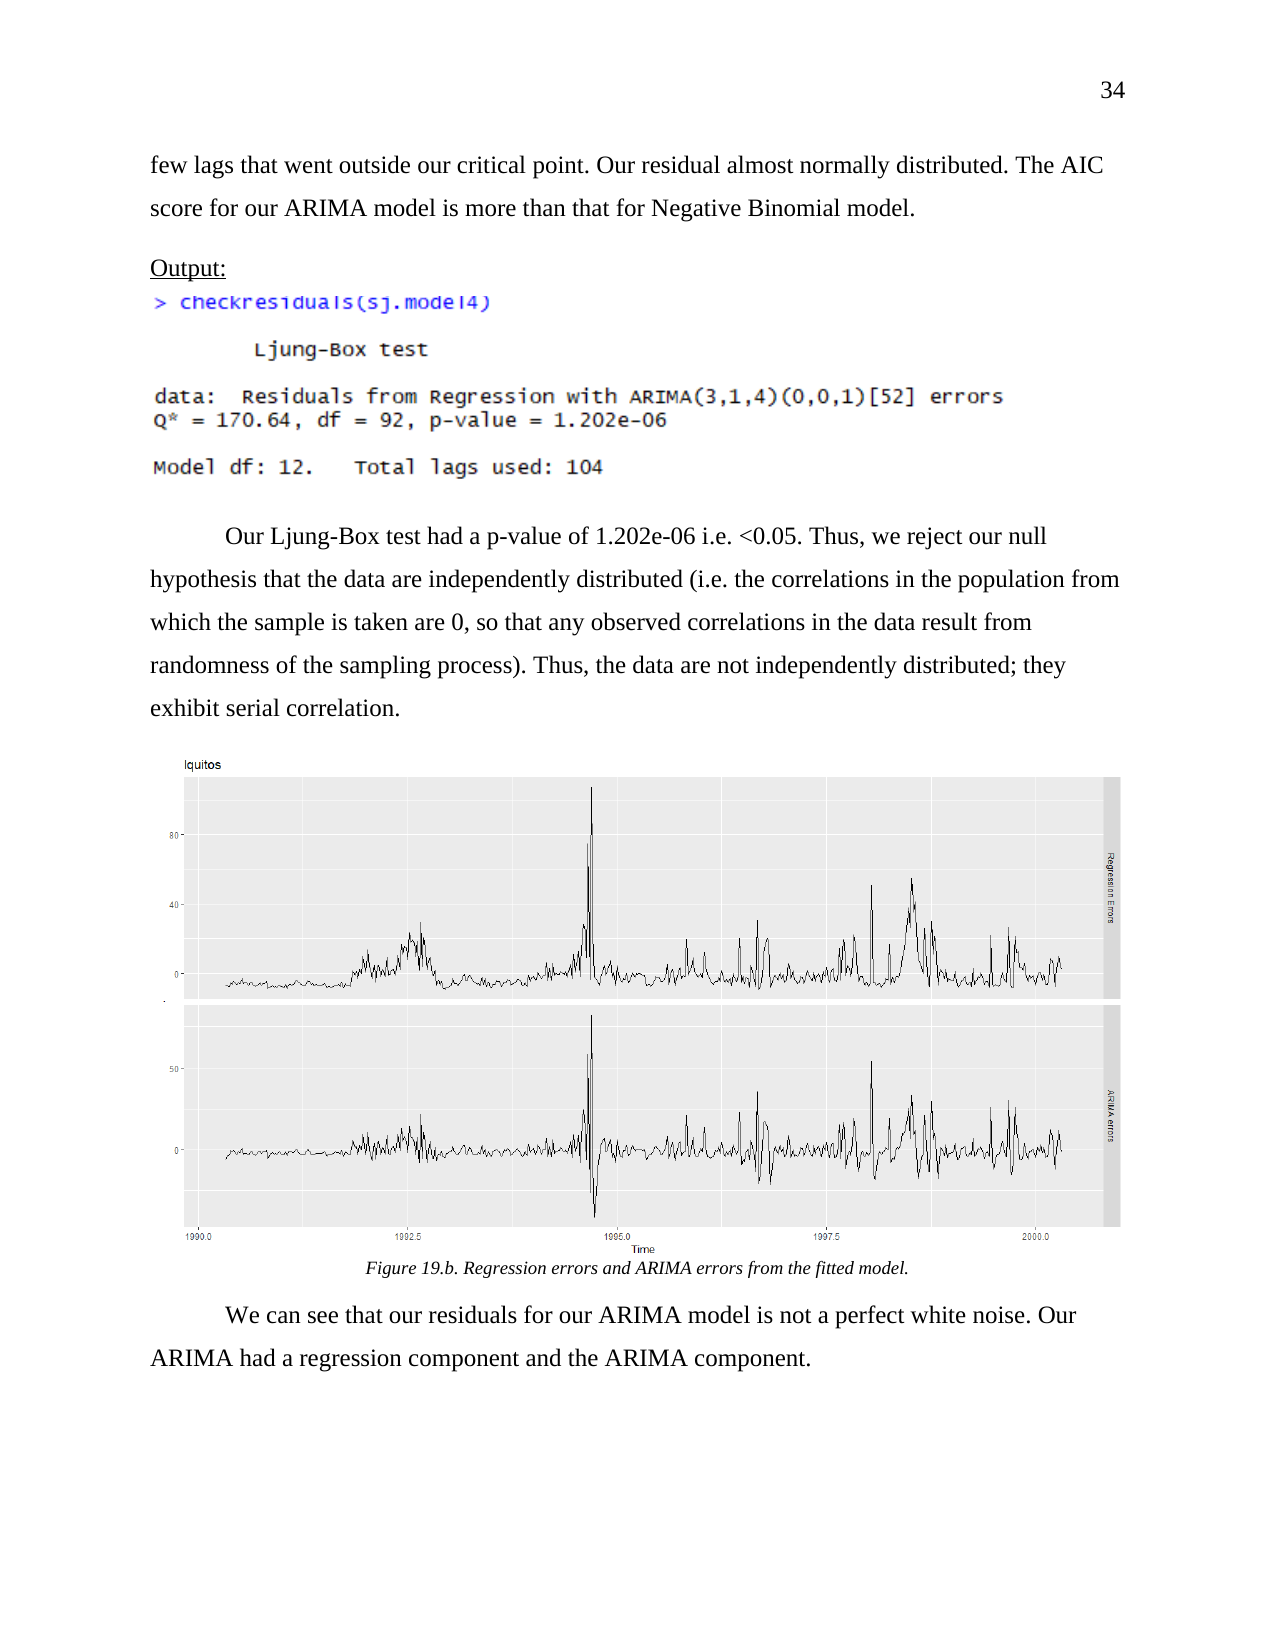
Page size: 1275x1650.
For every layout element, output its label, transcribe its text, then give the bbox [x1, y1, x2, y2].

picture [150, 296, 1022, 490]
text We can see that our residuals for our ARIMA model is not a perfect white noise. Our ARIMA had a regression component and the ARIMA component. [150, 1300, 1125, 1372]
text Our Ljung-Box test had a p-value of 1.202e-06 i.e. <0.05. Thus, we reject our null hypothesis that the data are independently distributed (i.e. the correlations in the population from which the sample is taken are 0, so that any observed correlations in the data result from randomness of the sampling process). Thus, the data are not independently distributed; they exhibit serial correlation. [150, 521, 1125, 722]
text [150, 150, 1125, 222]
text Output: [150, 253, 1125, 282]
picture [150, 753, 1125, 1258]
text Figure 19.b. Regression errors and ARIMA errors from the fitted model. [150, 1258, 1125, 1279]
